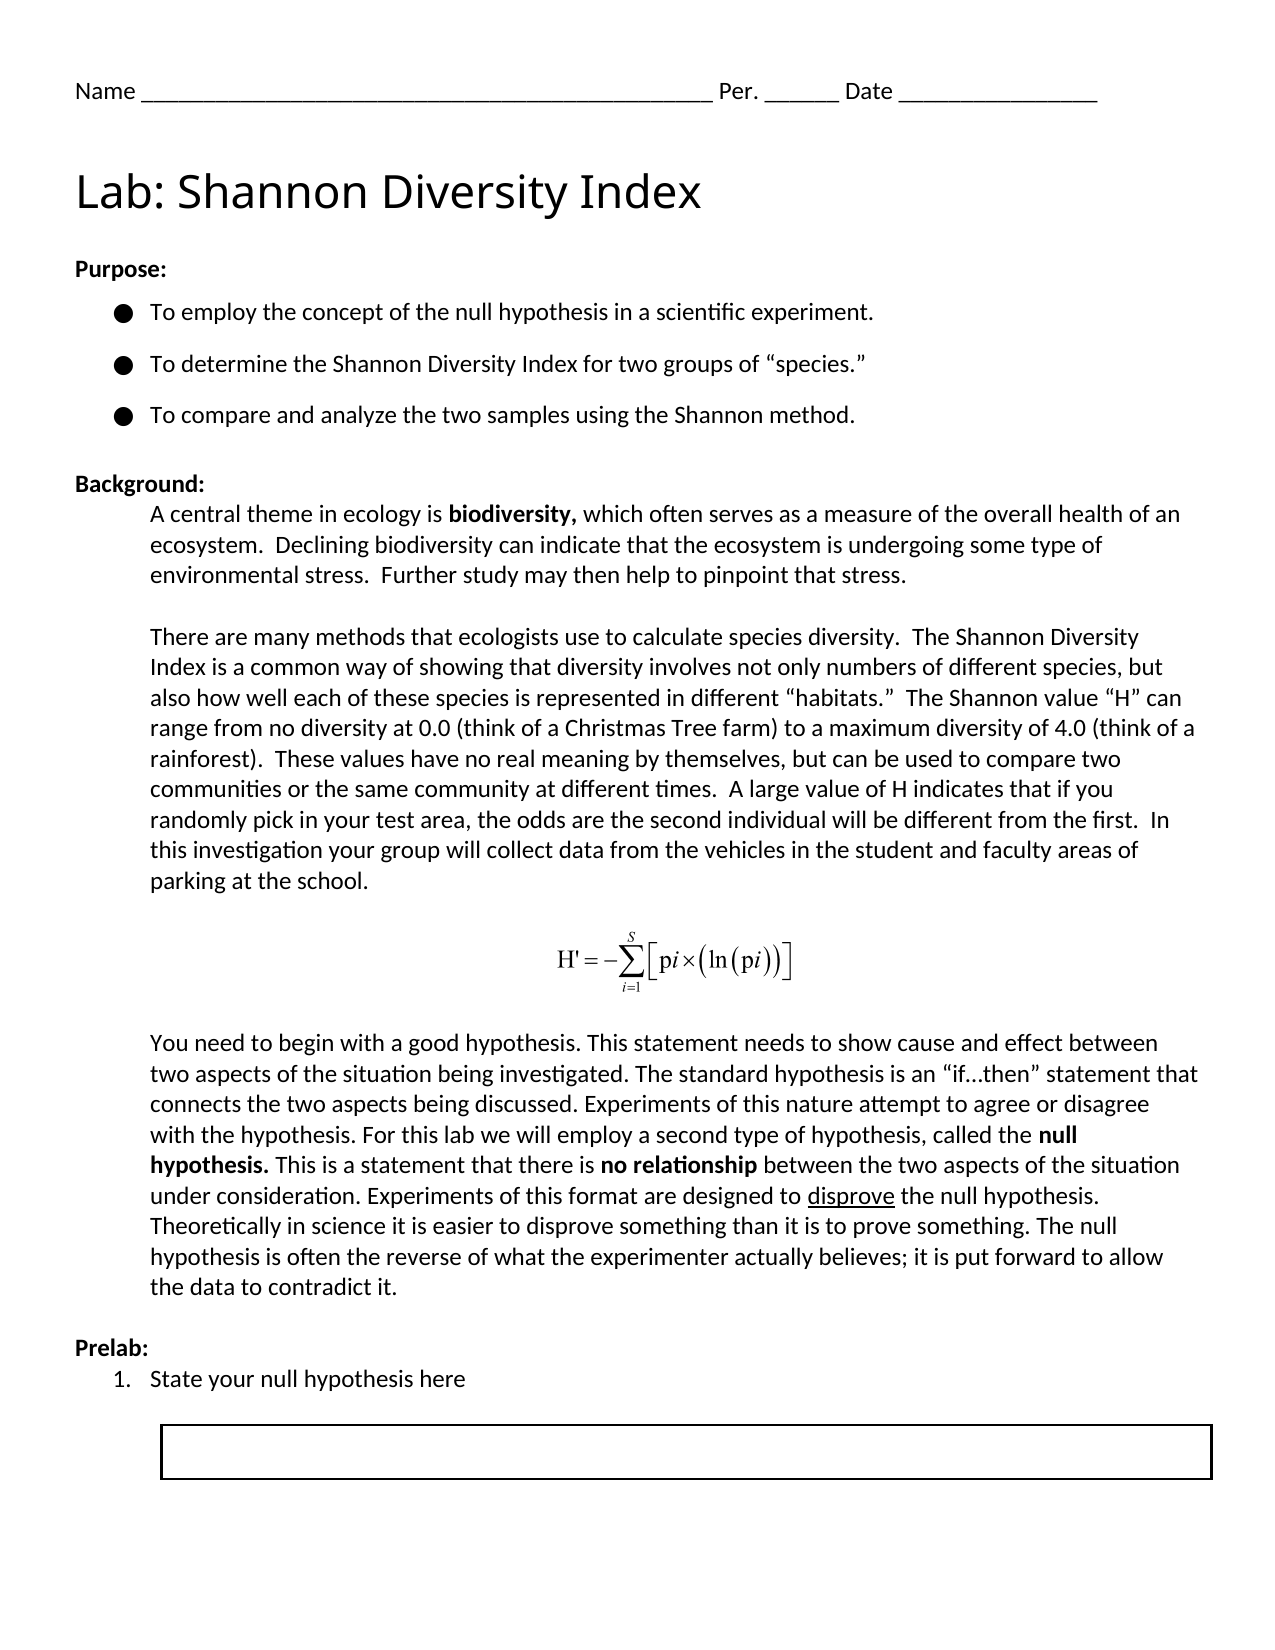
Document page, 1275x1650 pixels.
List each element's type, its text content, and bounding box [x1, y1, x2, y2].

text You need to begin with a good hypothesis. This statement needs to show cause and effect between two aspects of the situation being investigated. The standard hypothesis is an “if…then” statement that connects the two aspects being discussed. Experiments of this nature attempt to agree or disagree with the hypothesis. For this lab we will employ a second type of hypothesis, called the null hypothesis. This is a statement that there is no relationship between the two aspects of the situation under consideration. Experiments of this format are designed to disprove the null hypothesis. Theoretically in science it is easier to disprove something than it is to prove something. The null hypothesis is often the reverse of what the experimenter actually believes; it is put forward to allow the data to contradict it. [150, 1027, 1200, 1302]
text Purpose: [75, 253, 1200, 284]
text Prelab: [75, 1332, 1200, 1363]
table_header [163, 1426, 1210, 1477]
text A central theme in ecology is biodiversity, which often serves as a measure of the overall health of an ecosystem. Declining biodiversity can indicate that the ecosystem is undergoing some type of environmental stress. Further study may then help to pinpoint that stress. [150, 499, 1200, 590]
text Background: [75, 468, 1200, 499]
text Lab: Shannon Diversity Index [75, 160, 1200, 222]
picture [553, 926, 797, 997]
list State your null hypothesis here [112, 1363, 1200, 1393]
list To employ the concept of the null hypothesis in a scientific experiment. [112, 284, 1200, 335]
text There are many methods that ecologists use to calculate species diversity. The Shannon Diversity Index is a common way of showing that diversity involves not only numbers of different species, but also how well each of these species is represented in different “habitats.” The Shannon value “H” can range from no diversity at 0.0 (think of a Christmas Tree farm) to a maximum diversity of 4.0 (think of a rainforest). These values have no real meaning by themselves, but can be used to compare two communities or the same community at different times. A large value of H indicates that if you randomly pick in your test area, the odds are the second individual will be different from the first. In this investigation your group will collect data from the vehicles in the student and faculty areas of parking at the school. [150, 621, 1200, 895]
list To compare and analyze the two samples using the Shannon method. [112, 386, 1200, 438]
list To determine the Shannon Diversity Index for two groups of “species.” [112, 335, 1200, 386]
